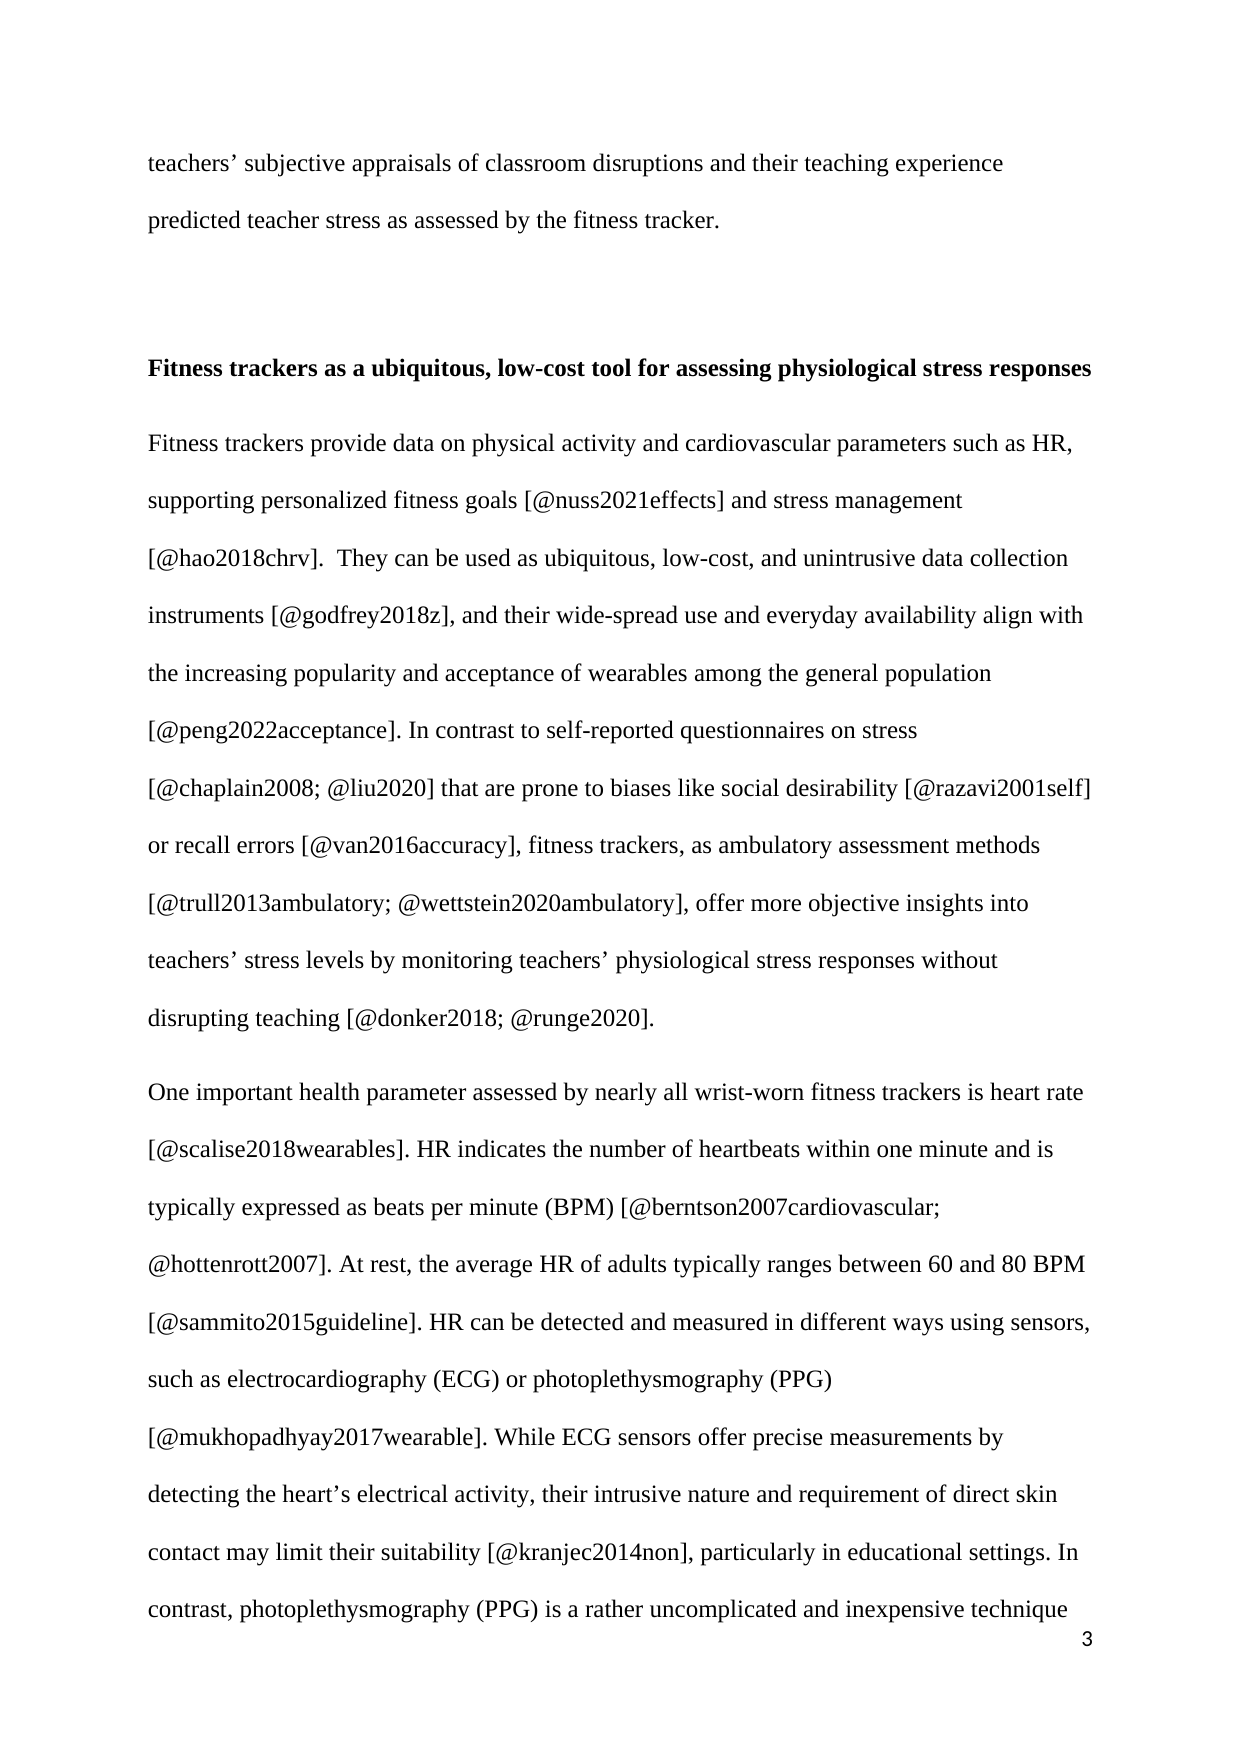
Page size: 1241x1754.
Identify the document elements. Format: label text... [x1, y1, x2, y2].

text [148, 148, 1093, 234]
text Fitness trackers provide data on physical activity and cardiovascular parameters such as HR, supporting personalized fitness goals [@nuss2021effects] and stress management [@hao2018chrv]. They can be used as ubiquitous, low-cost, and unintrusive data collection instruments [@godfrey2018z], and their wide-spread use and everyday availability align with the increasing popularity and acceptance of wearables among the general population [@peng2022acceptance]. In contrast to self-reported questionnaires on stress [@chaplain2008; @liu2020] that are prone to biases like social desirability [@razavi2001self] or recall errors [@van2016accuracy], fitness trackers, as ambulatory assessment methods [@trull2013ambulatory; @wettstein2020ambulatory], offer more objective insights into teachers’ stress levels by monitoring teachers’ physiological stress responses without disrupting teaching [@donker2018; @runge2020]. [148, 428, 1093, 1031]
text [148, 1077, 1093, 1623]
text Fitness trackers as a ubiquitous, low-cost tool for assessing physiological stress responses [148, 353, 1093, 382]
